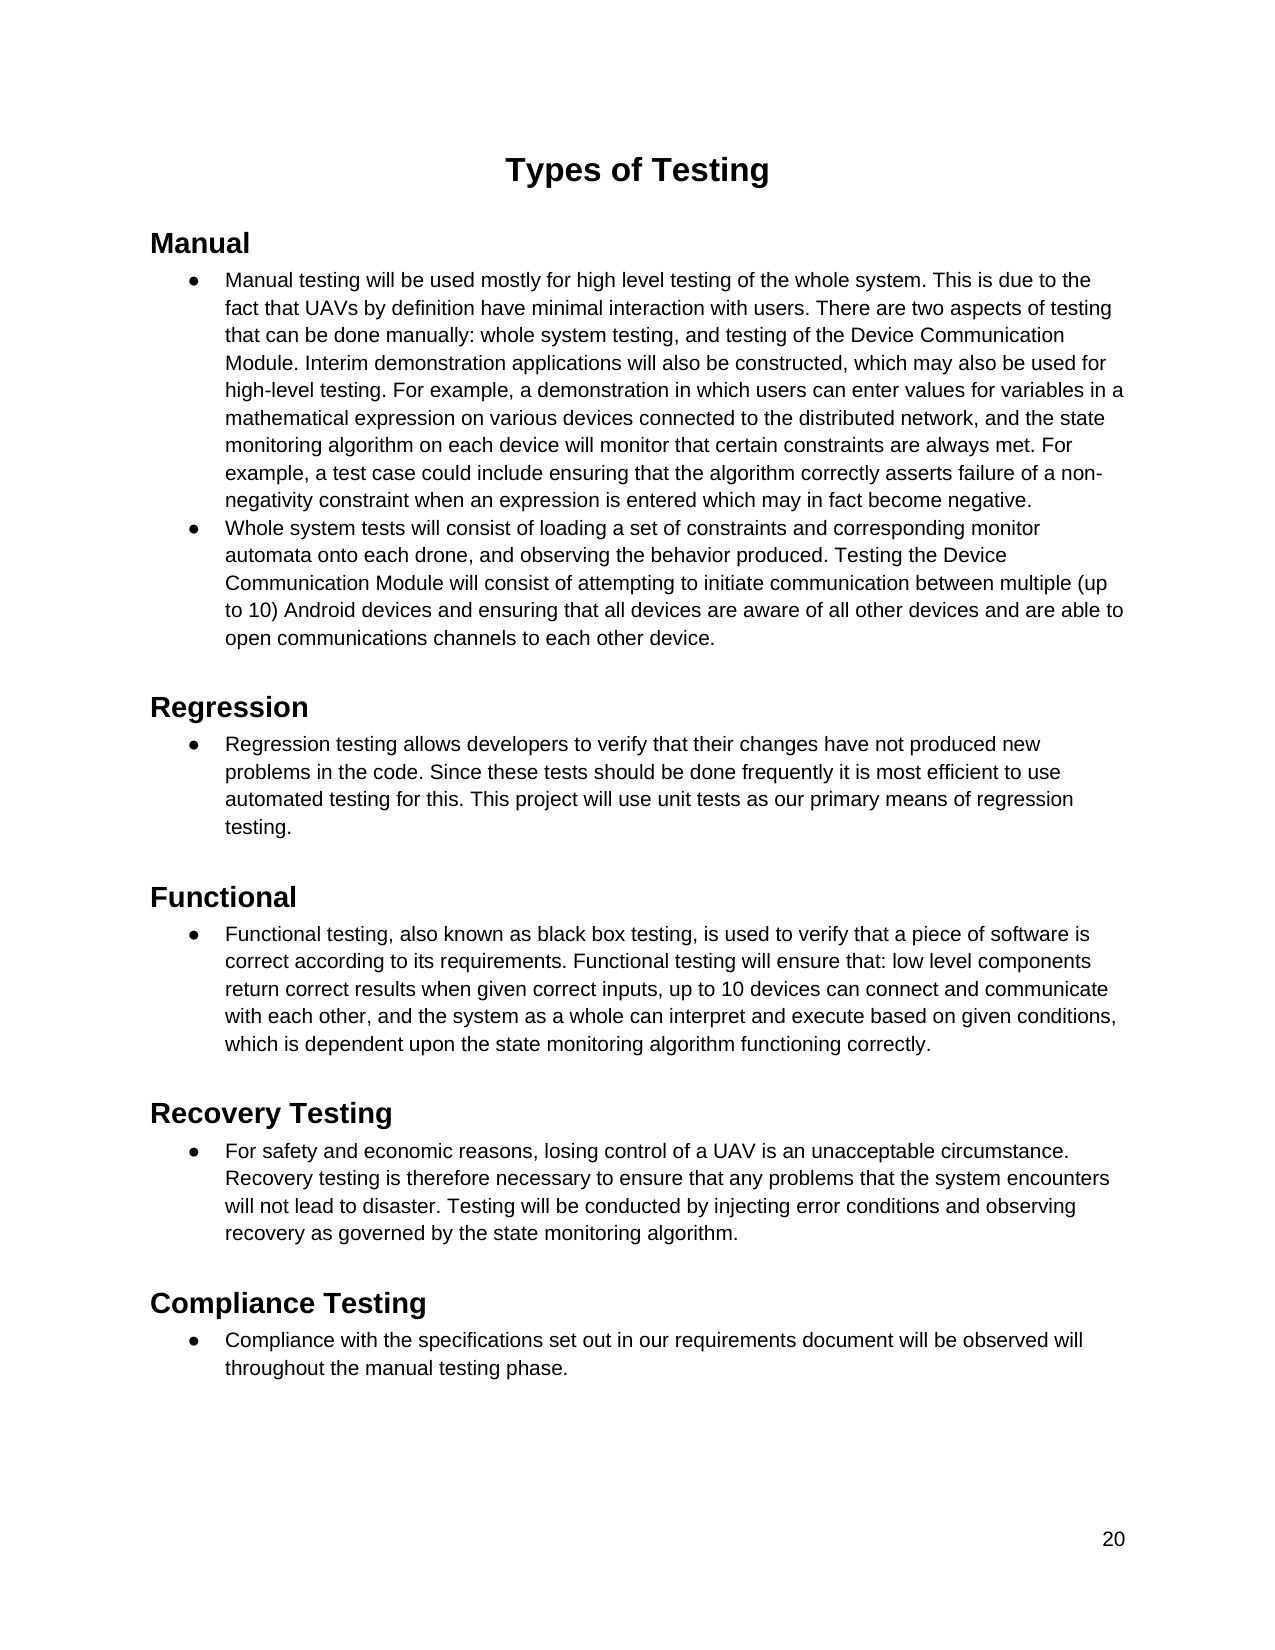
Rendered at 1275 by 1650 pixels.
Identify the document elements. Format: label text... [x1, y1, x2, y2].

subtitle Manual [150, 226, 1125, 259]
list Manual testing will be used mostly for high level testing of the whole system. This is due to the fact that UAVs by definition have minimal interaction with users. There are two aspects of testing that can be done manually: whole system testing, and testing of the Device Communication Module. Interim demonstration applications will also be constructed, which may also be used for high-level testing. For example, a demonstration in which users can enter values for variables in a mathematical expression on various devices connected to the distributed network, and the state monitoring algorithm on each device will monitor that certain constraints are always met. For example, a test case could include ensuring that the algorithm correctly asserts failure of a non-negativity constraint when an expression is entered which may in fact become negative. [187, 268, 1125, 512]
list Functional testing, also known as black box testing, is used to verify that a piece of software is correct according to its requirements. Functional testing will ensure that: low level components return correct results when given correct inputs, up to 10 devices can connect and communicate with each other, and the system as a whole can interpret and execute based on given conditions, which is dependent upon the state monitoring algorithm functioning correctly. [187, 922, 1125, 1056]
subtitle Functional [150, 880, 1125, 913]
list Whole system tests will consist of loading a set of constraints and corresponding monitor automata onto each drone, and observing the behavior produced. Testing the Device Communication Module will consist of attempting to initiate communication between multiple (up to 10) Android devices and ensuring that all devices are aware of all other devices and are able to open communications channels to each other device. [187, 515, 1125, 649]
subtitle Regression [150, 690, 1125, 724]
subtitle Types of Testing [150, 150, 1125, 188]
list Regression testing allows developers to verify that their changes have not produced new problems in the code. Since these tests should be done frequently it is most efficient to use automated testing for this. This project will use unit tests as our primary means of regression testing. [187, 732, 1125, 839]
list Compliance with the specifications set out in our requirements document will be observed will throughout the manual testing phase. [187, 1328, 1125, 1379]
subtitle Compliance Testing [150, 1286, 1125, 1319]
list For safety and economic reasons, losing control of a UAV is an unacceptable circumstance. Recovery testing is therefore necessary to ensure that any problems that the system encounters will not lead to disaster. Testing will be conducted by injecting error conditions and observing recovery as governed by the state monitoring algorithm. [187, 1138, 1125, 1245]
subtitle Recovery Testing [150, 1097, 1125, 1130]
